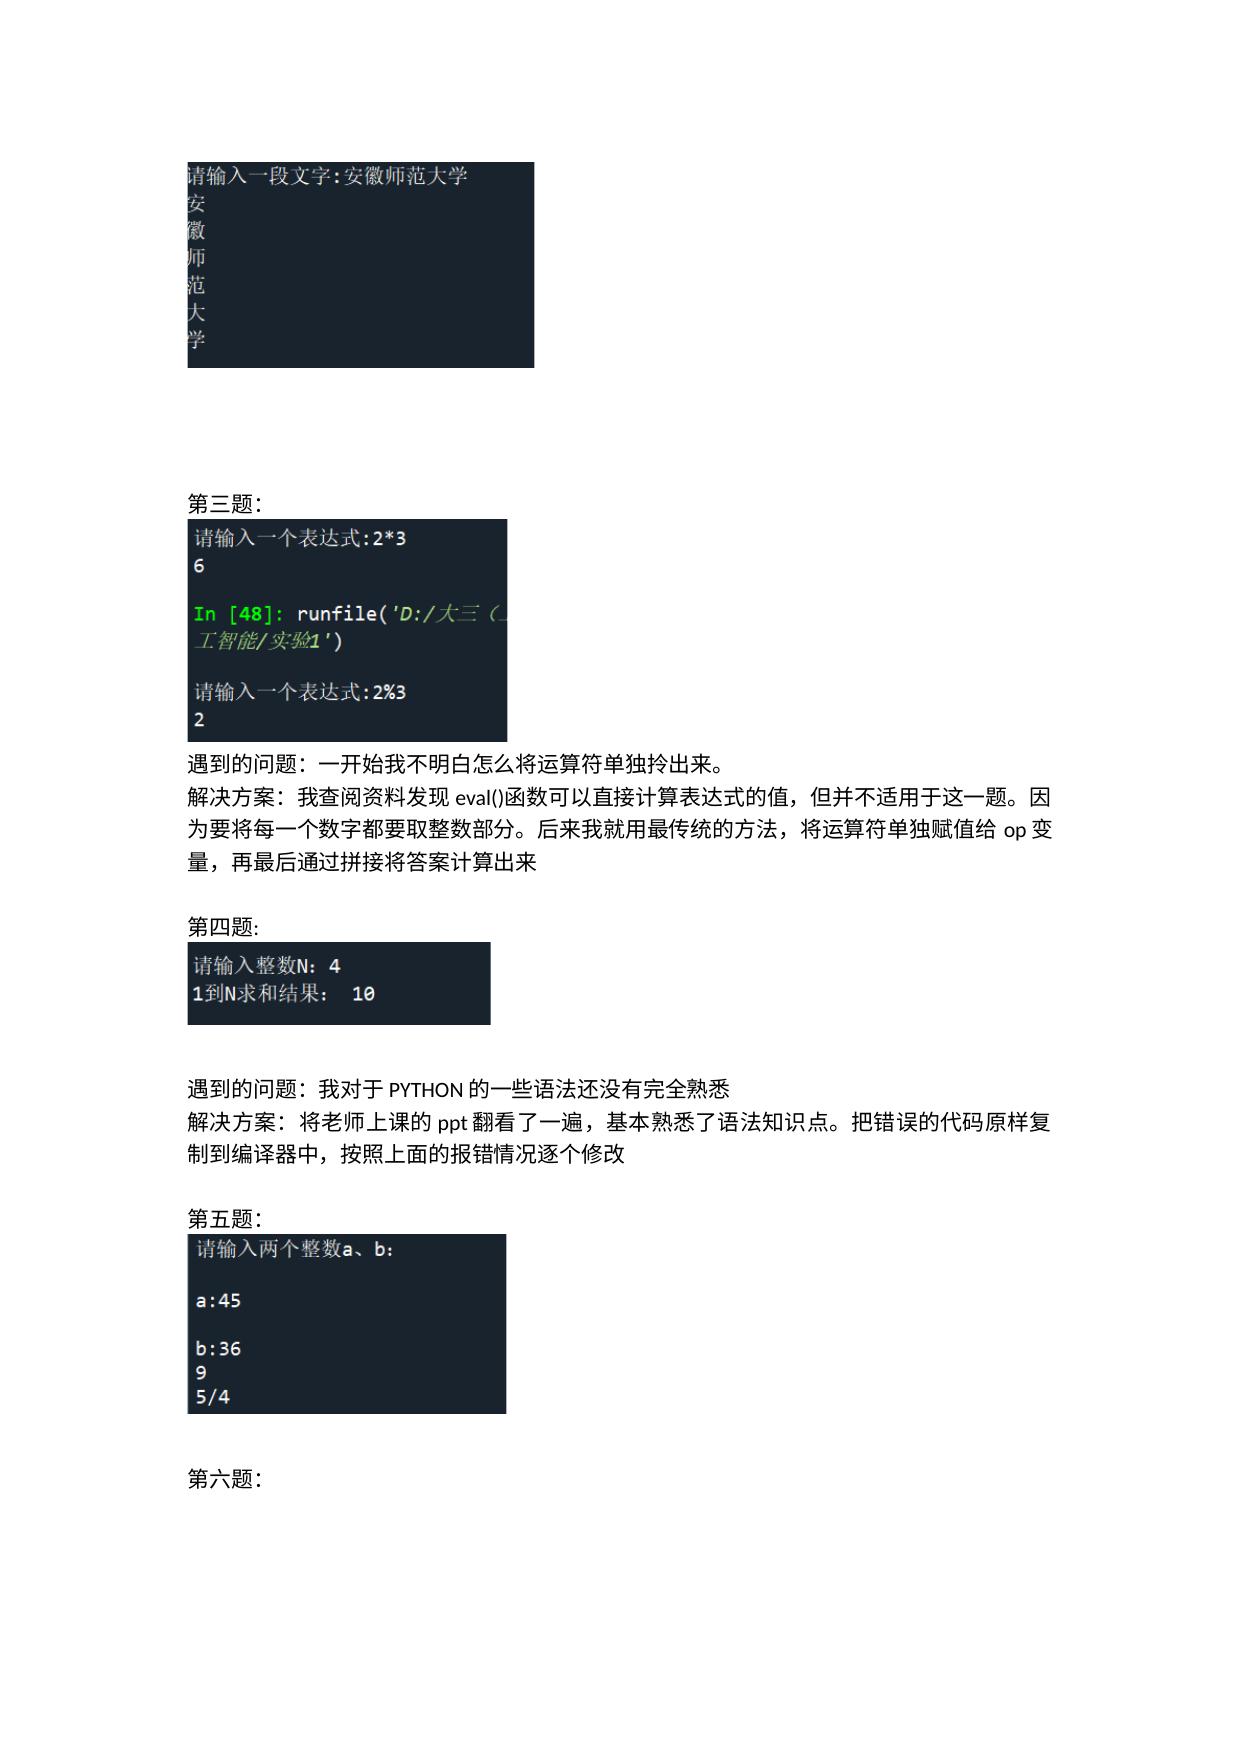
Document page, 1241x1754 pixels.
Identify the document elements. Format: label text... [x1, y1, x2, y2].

picture [187, 942, 491, 1025]
text 解决方案：将老师上课的ppt翻看了一遍，基本熟悉了语法知识点。把错误的代码原样复制到编译器中，按照上面的报错情况逐个修改 [187, 1104, 1053, 1169]
text 遇到的问题：一开始我不明白怎么将运算符单独拎出来。 [187, 747, 1053, 779]
picture [187, 1234, 507, 1414]
picture [187, 519, 508, 742]
text 第五题： [187, 1202, 1053, 1234]
text 解决方案：我查阅资料发现eval()函数可以直接计算表达式的值，但并不适用于这一题。因为要将每一个数字都要取整数部分。后来我就用最传统的方法，将运算符单独赋值给op变量，再最后通过拼接将答案计算出来 [187, 779, 1053, 877]
text 遇到的问题：我对于PYTHON的一些语法还没有完全熟悉 [187, 1072, 1053, 1104]
text 第四题: [187, 909, 1053, 942]
text 第三题： [187, 487, 1053, 519]
text 第六题： [187, 1462, 1053, 1494]
picture [187, 162, 535, 368]
